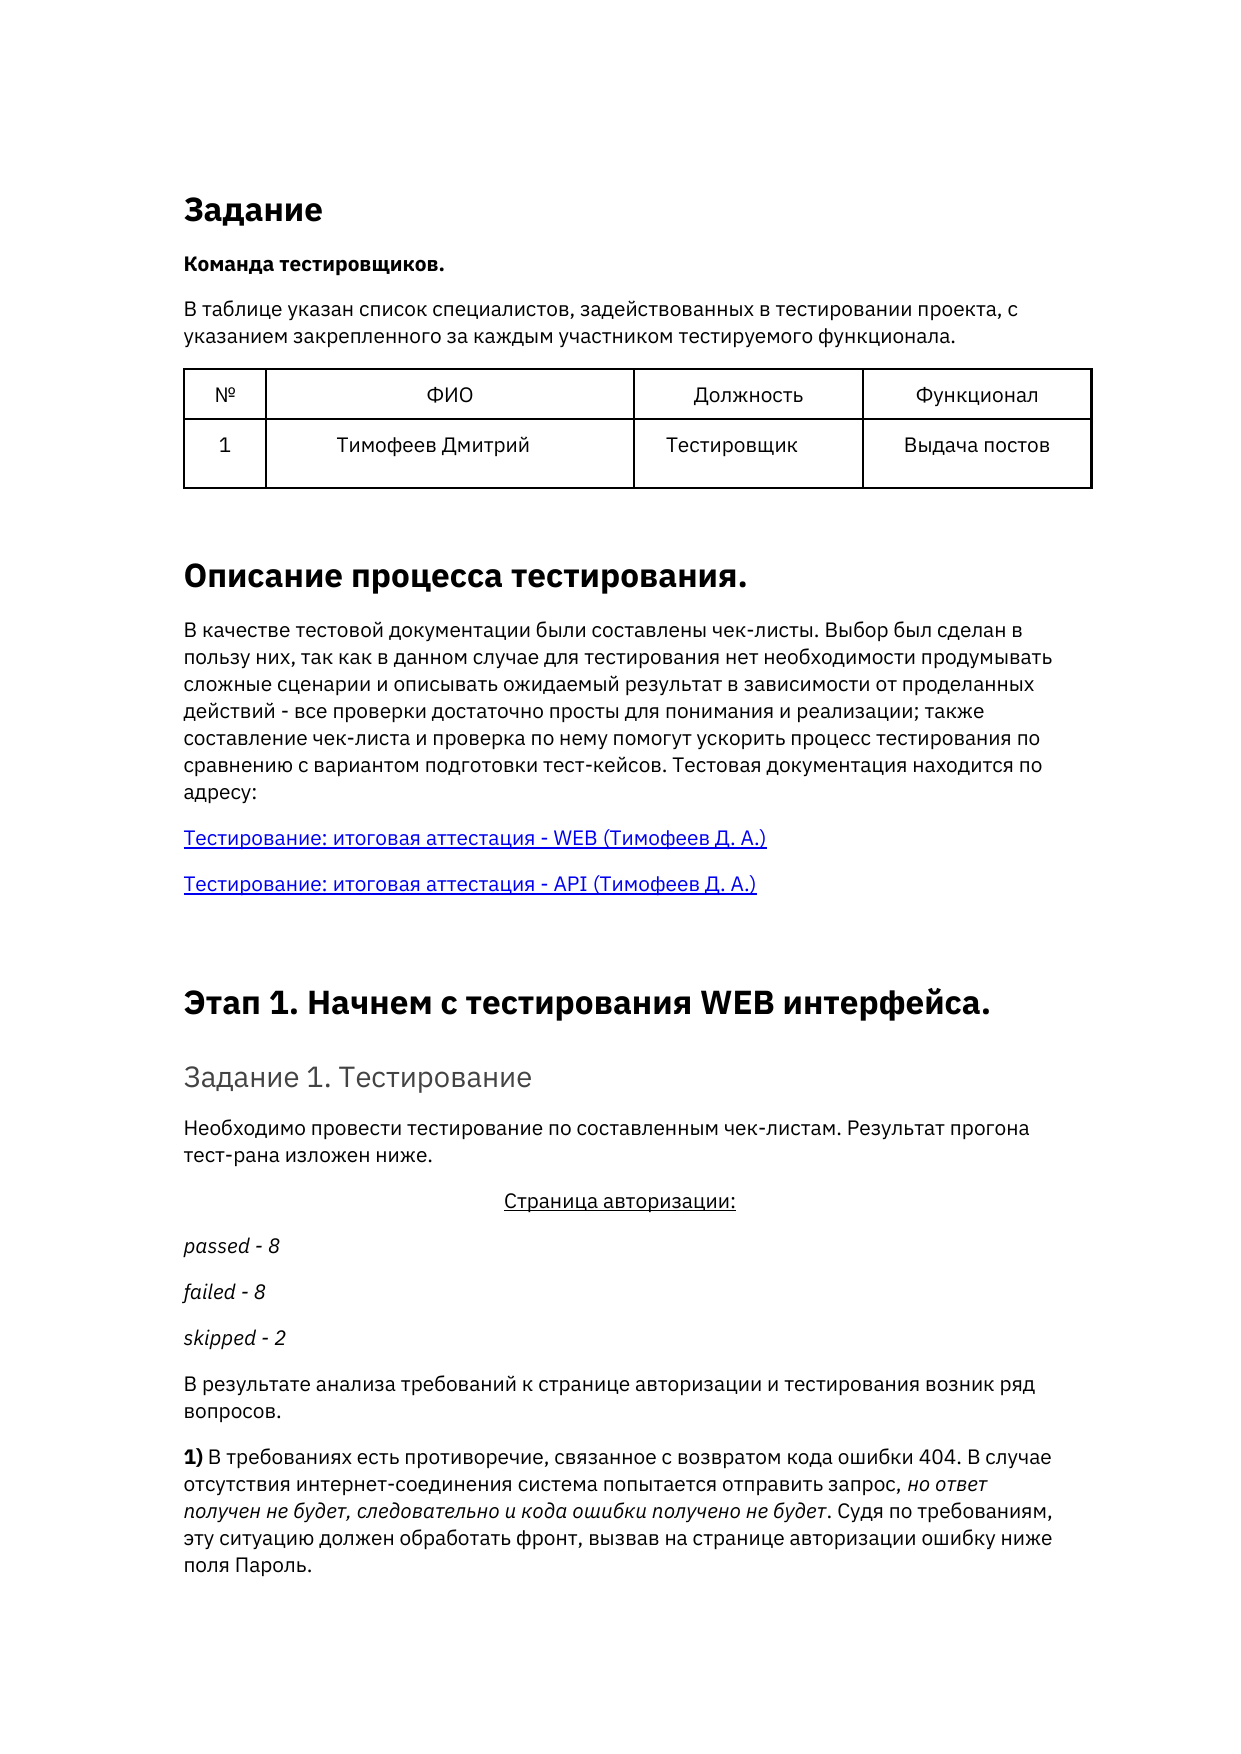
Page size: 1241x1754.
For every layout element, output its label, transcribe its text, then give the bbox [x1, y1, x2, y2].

text Команда тестировщиков. [183, 249, 1057, 277]
subtitle Задание 1. Тестирование [183, 1057, 1057, 1095]
table_header № [185, 370, 265, 418]
text Тестирование: итоговая аттестация - WEB (Тимофеев Д. А.) [183, 824, 1057, 851]
text В результате анализа требований к странице авторизации и тестирования возник ряд вопросов. [183, 1370, 1057, 1424]
subtitle Описание процесса тестирования. [183, 554, 1057, 597]
text В качестве тестовой документации были составлены чек-листы. Выбор был сделан в пользу них, так как в данном случае для тестирования нет необходимости продумывать сложные сценарии и описывать ожидаемый результат в зависимости от проделанных действий - все проверки достаточно просты для понимания и реализации; также составление чек-листа и проверка по нему помогут ускорить процесс тестирования по сравнению с вариантом подготовки тест-кейсов. Тестовая документация находится по адресу: [183, 616, 1057, 805]
text Тестирование: итоговая аттестация - API (Тимофеев Д. А.) [183, 870, 1057, 897]
table_header ФИО [267, 370, 633, 418]
text failed - 8 [183, 1278, 1057, 1305]
subtitle Этап 1. Начнем с тестирования WEB интерфейса. [183, 980, 1057, 1024]
table_header Должность [635, 370, 862, 418]
text Необходимо провести тестирование по составленным чек-листам. Результат прогона тест-рана изложен ниже. [183, 1114, 1057, 1168]
table_cell Выдача постов [864, 420, 1090, 487]
table_header Функционал [864, 370, 1090, 418]
text 1) В требованиях есть противоречие, связанное с возвратом кода ошибки 404. В случае отсутствия интернет-соединения система попытается отправить запрос, но ответ получен не будет, следовательно и кода ошибки получено не будет. Судя по требованиям, эту ситуацию должен обработать фронт, вызвав на странице авторизации ошибку ниже поля Пароль. [183, 1443, 1057, 1578]
text passed - 8 [183, 1232, 1057, 1259]
text Страница авторизации: [183, 1187, 1057, 1214]
table_cell 1 [185, 420, 265, 487]
subtitle Задание [183, 187, 1057, 231]
table_cell Тестировщик [635, 420, 862, 487]
text В таблице указан список специалистов, задействованных в тестировании проекта, с указанием закрепленного за каждым участником тестируемого функционала. [183, 295, 1057, 349]
table_cell Тимофеев Дмитрий [267, 420, 633, 487]
text skipped - 2 [183, 1324, 1057, 1351]
